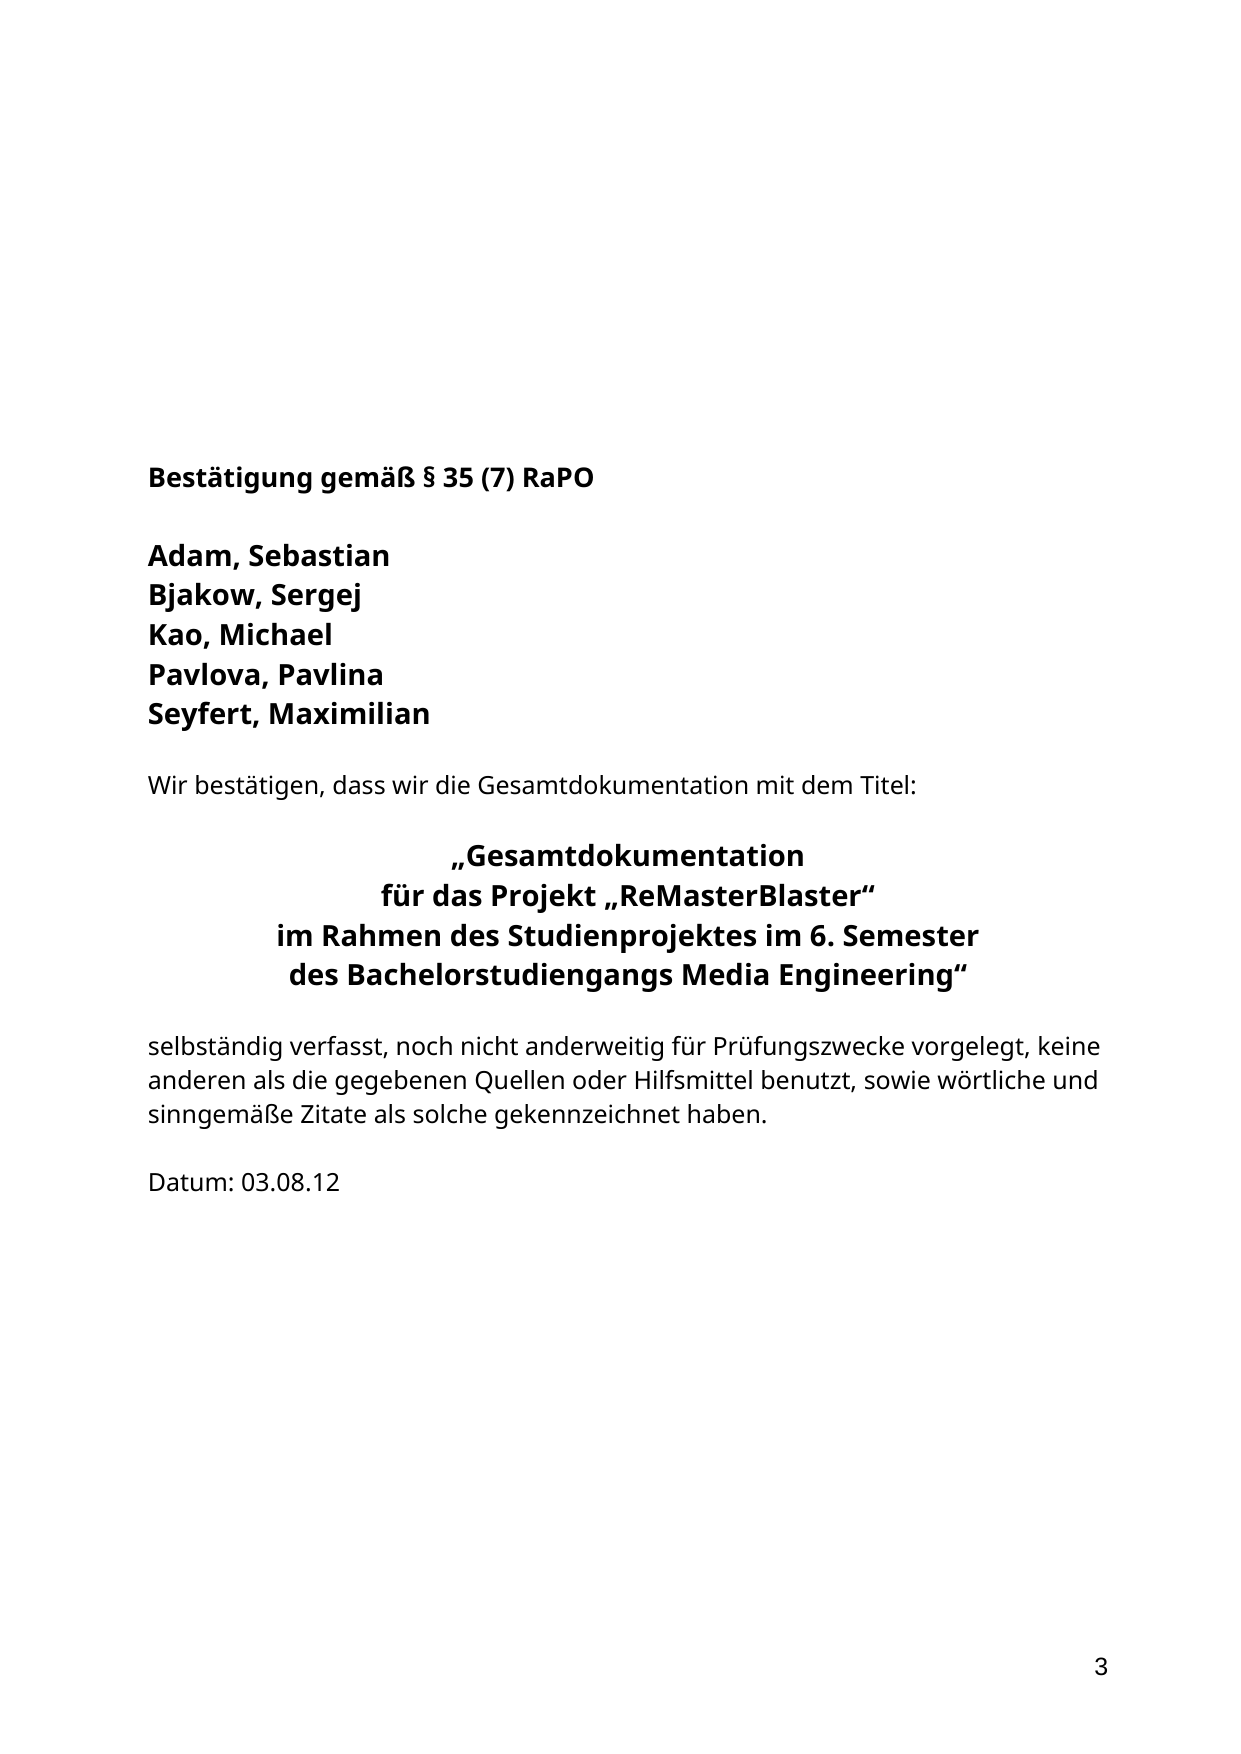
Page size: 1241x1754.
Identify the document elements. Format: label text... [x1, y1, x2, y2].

text des Bachelorstudiengangs Media Engineering“ [148, 954, 1108, 994]
text selbständig verfasst, noch nicht anderweitig für Prüfungszwecke vorgelegt, keine anderen als die gegebenen Quellen oder Hilfsmittel benutzt, sowie wörtliche und sinngemäße Zitate als solche gekennzeichnet haben. [148, 1028, 1108, 1130]
text „Gesamtdokumentation [148, 835, 1108, 875]
text Wir bestätigen, dass wir die Gesamtdokumentation mit dem Titel: [148, 767, 1108, 801]
text Adam, Sebastian [148, 535, 1108, 574]
text im Rahmen des Studienprojektes im 6. Semester [148, 915, 1108, 954]
text Seyfert, Maximilian [148, 693, 1108, 733]
text Datum: 03.08.12 [148, 1164, 1108, 1198]
text Bjakow, Sergej [148, 574, 1108, 614]
text Kao, Michael [148, 614, 1108, 654]
text für das Projekt „ReMasterBlaster“ [148, 875, 1108, 915]
subtitle Bestätigung gemäß § 35 (7) RaPO [148, 458, 1108, 495]
text Pavlova, Pavlina [148, 654, 1108, 693]
